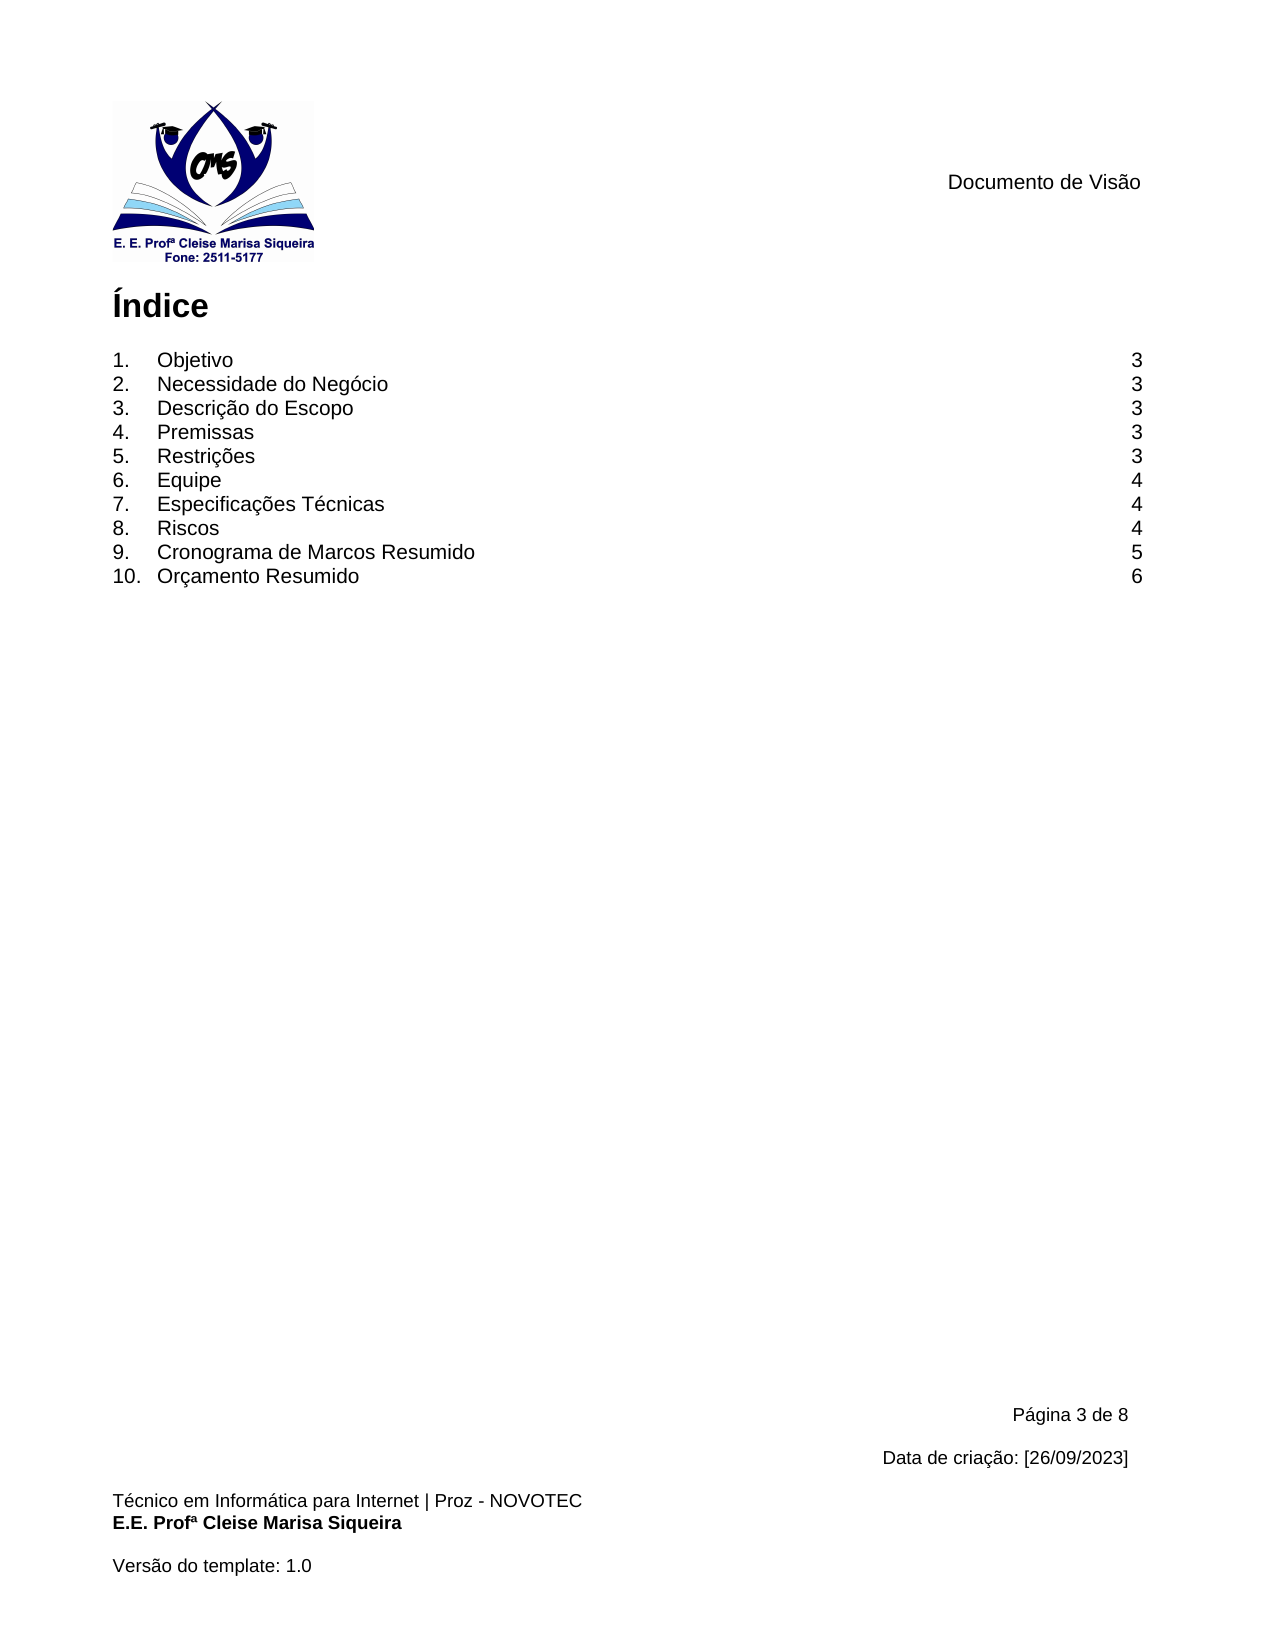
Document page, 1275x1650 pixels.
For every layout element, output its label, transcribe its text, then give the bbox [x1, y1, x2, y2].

picture [112, 101, 314, 262]
text Índice [112, 286, 1144, 324]
